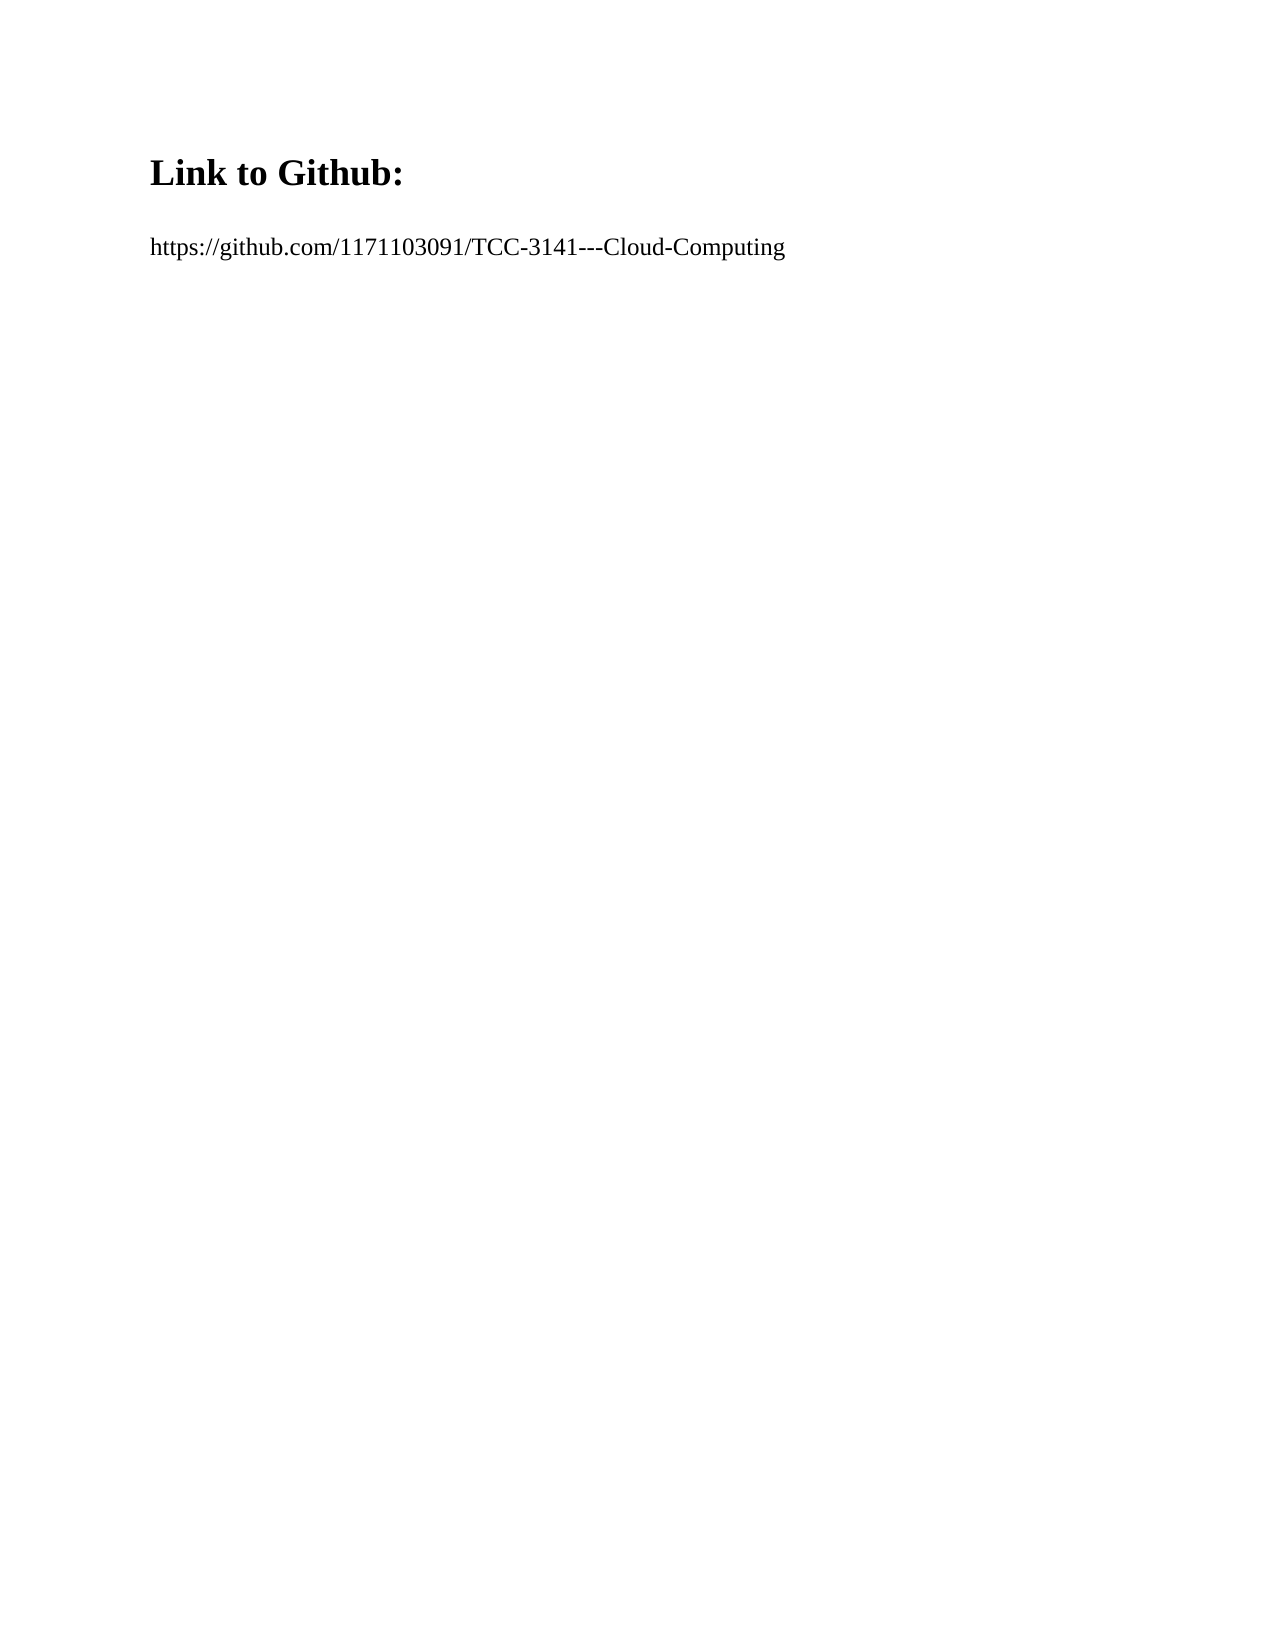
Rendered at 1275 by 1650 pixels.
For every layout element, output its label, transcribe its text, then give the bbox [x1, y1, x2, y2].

title Link to Github: [150, 150, 1125, 193]
text https://github.com/1171103091/TCC-3141---Cloud-Computing [150, 232, 1125, 261]
